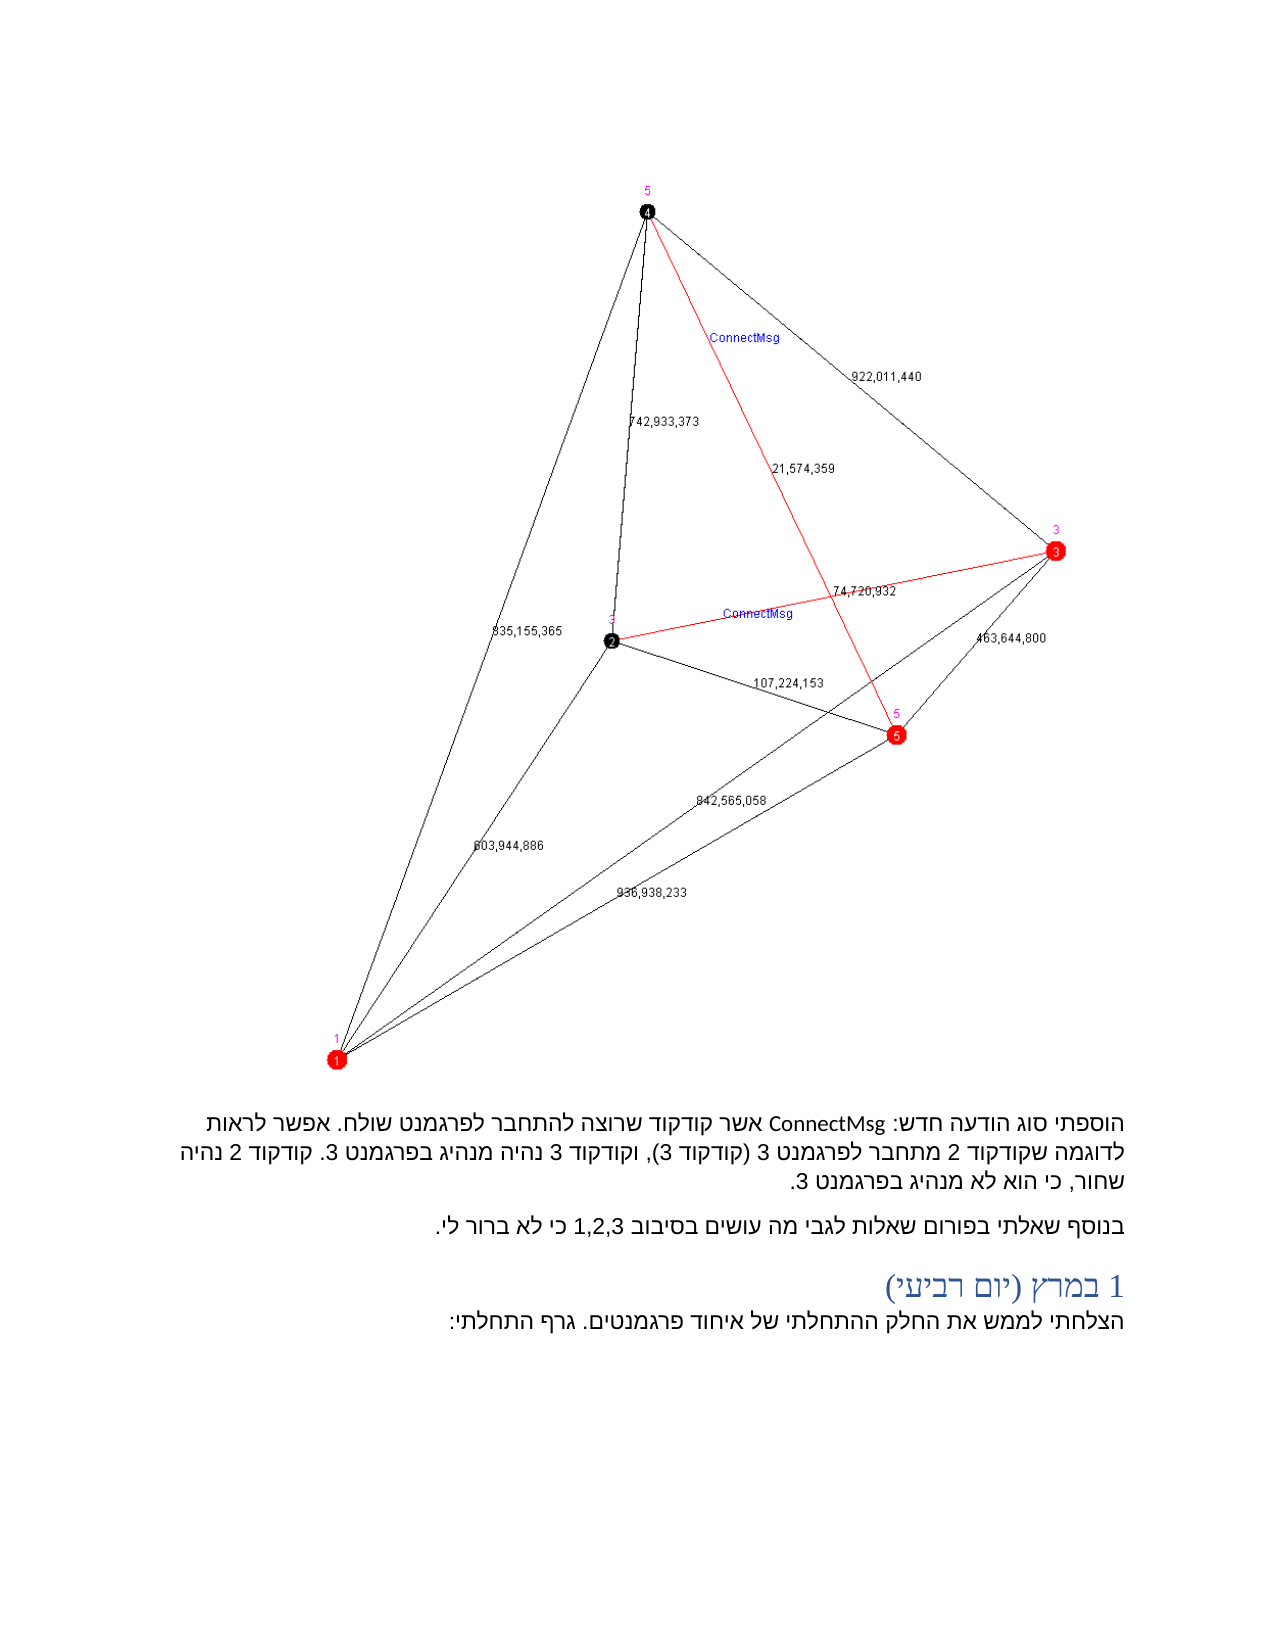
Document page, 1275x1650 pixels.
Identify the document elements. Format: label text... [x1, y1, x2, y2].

text הצלחתי לממש את החלק ההתחלתי של איחוד פרגמנטים. גרף התחלתי: [150, 1308, 1125, 1334]
picture [303, 150, 1125, 1091]
text הוספתי סוג הודעה חדש: ConnectMsg אשר קודקוד שרוצה להתחבר לפרגמנט שולח. אפשר לראות לדוגמה שקודקוד 2 מתחבר לפרגמנט 3 (קודקוד 3), וקודקוד 3 נהיה מנהיג בפרגמנט 3. קודקוד 2 נהיה שחור, כי הוא לא מנהיג בפרגמנט 3. [150, 1109, 1125, 1194]
subtitle 1 במרץ (יום רביעי) [150, 1266, 1125, 1304]
text בנוסף שאלתי בפורום שאלות לגבי מה עושים בסיבוב 1,2,3 כי לא ברור לי. [150, 1213, 1125, 1239]
